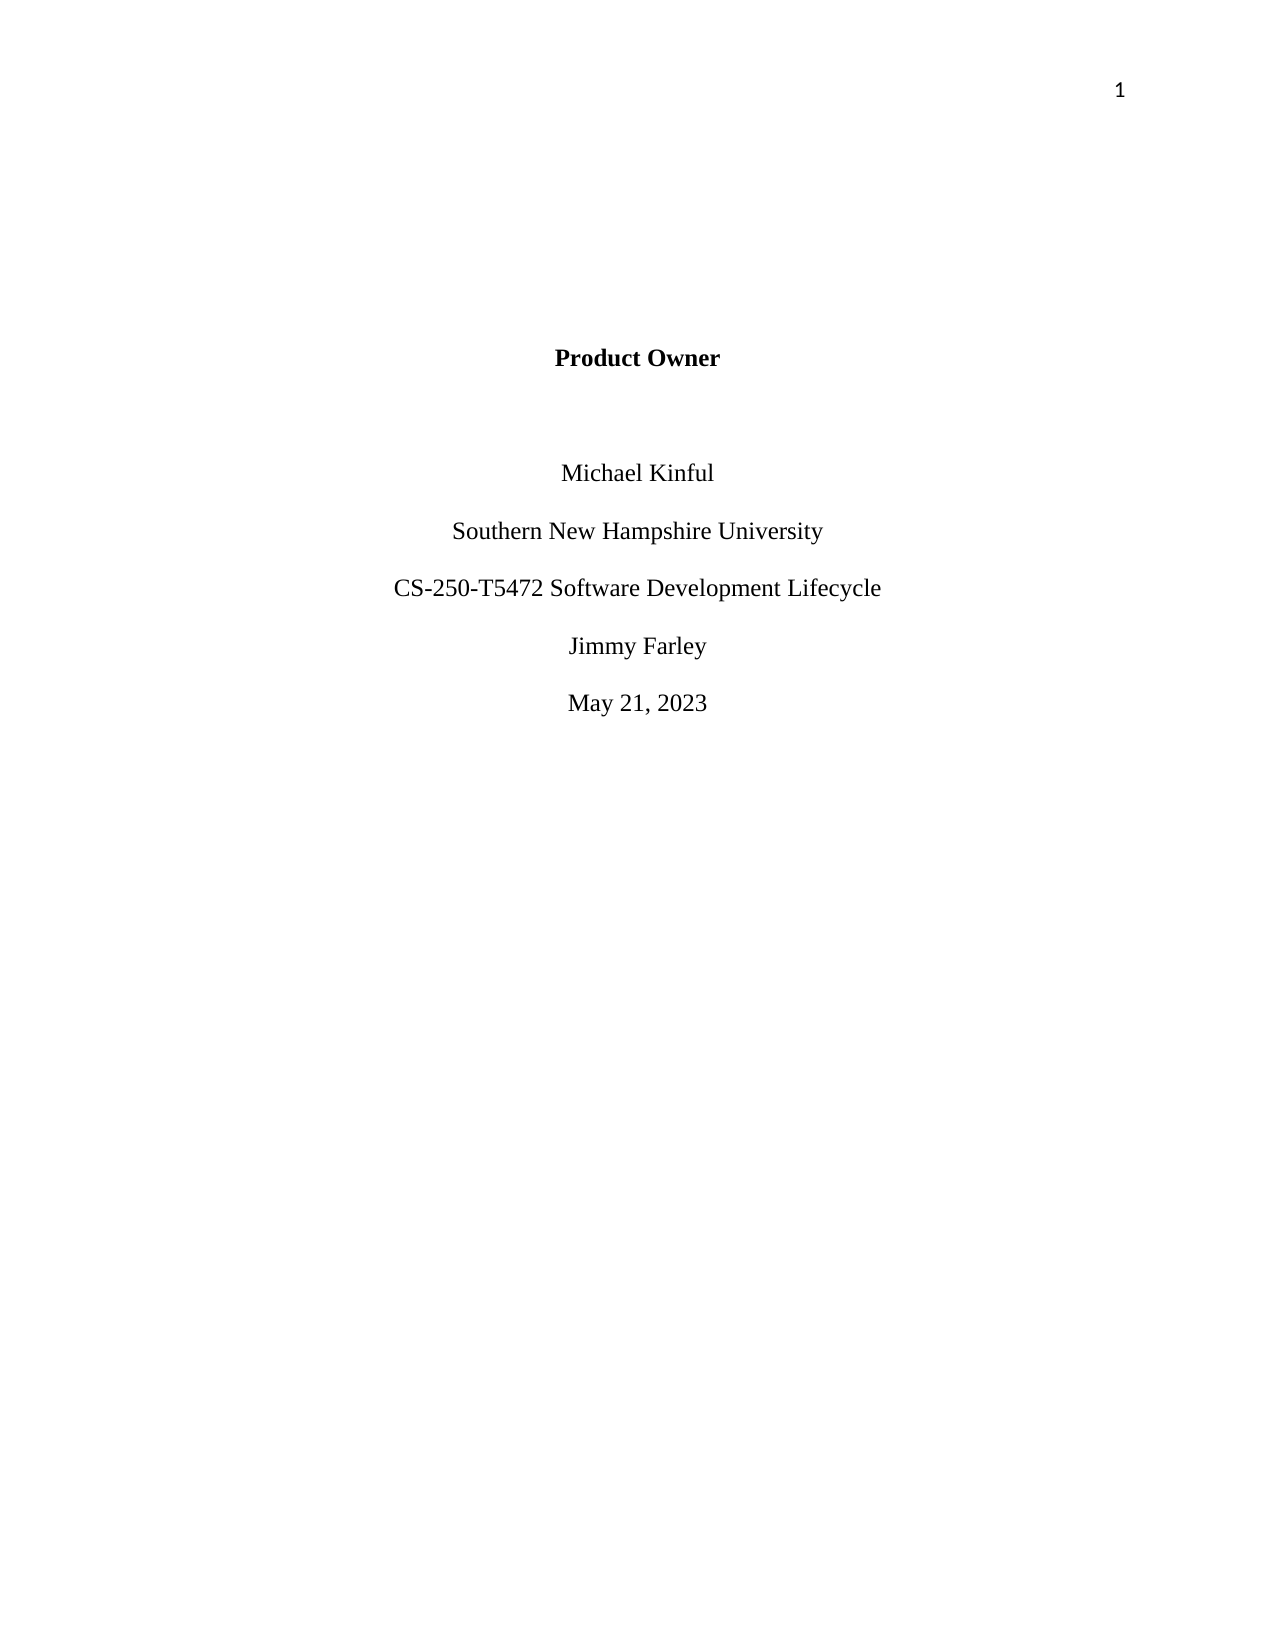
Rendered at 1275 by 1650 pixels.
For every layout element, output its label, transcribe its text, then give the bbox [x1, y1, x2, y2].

text Jimmy Farley [150, 631, 1125, 659]
text Michael Kinful [150, 458, 1125, 487]
text Southern New Hampshire University [150, 516, 1125, 544]
text CS-250-T5472 Software Development Lifecycle [150, 573, 1125, 602]
text May 21, 2023 [150, 688, 1125, 717]
text Product Owner [150, 343, 1125, 372]
